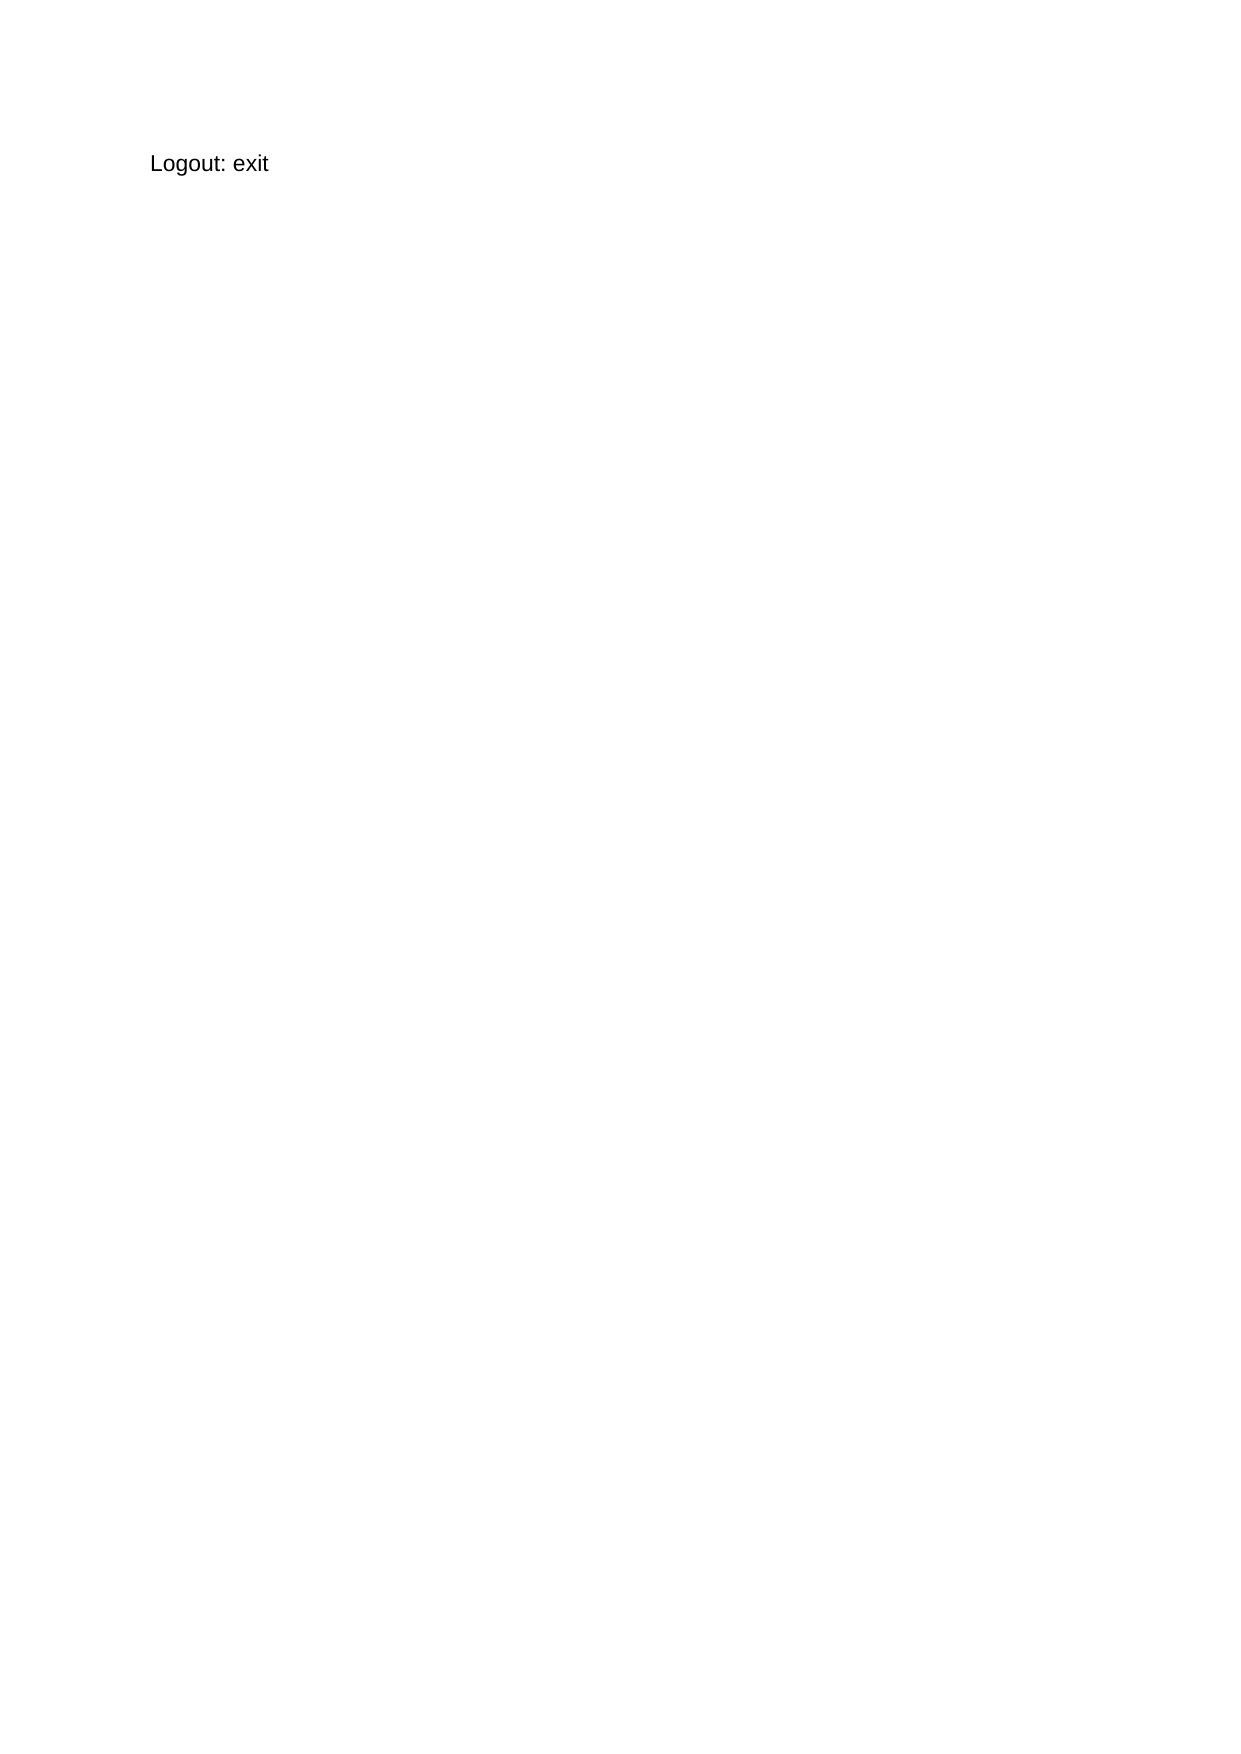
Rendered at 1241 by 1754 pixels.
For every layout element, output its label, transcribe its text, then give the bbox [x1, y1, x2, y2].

text Logout: exit [150, 150, 1090, 176]
